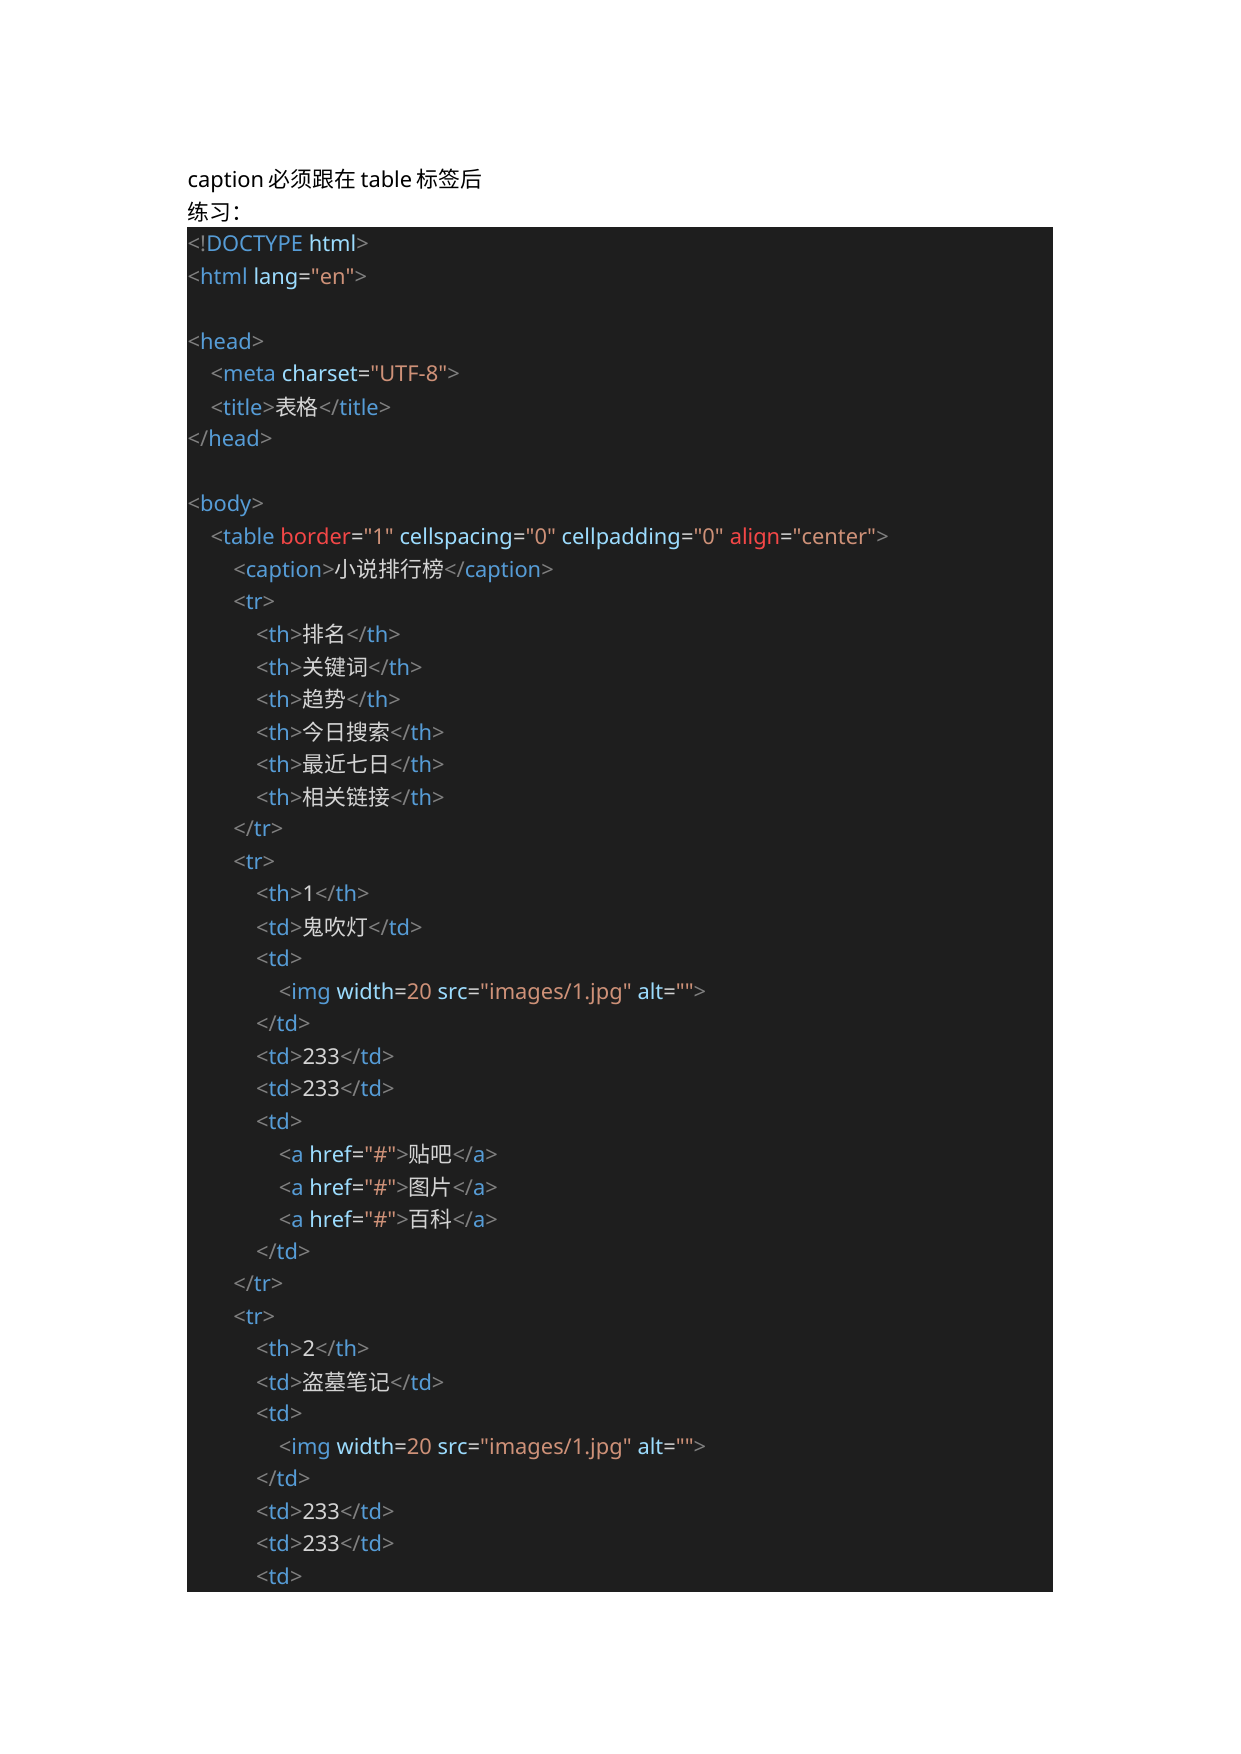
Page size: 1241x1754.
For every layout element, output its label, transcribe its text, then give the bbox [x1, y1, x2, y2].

text <tr> [187, 584, 1053, 617]
text <td>233</td> [187, 1072, 1053, 1104]
text <img width=20 src="images/1.jpg" alt=""> [187, 974, 1053, 1007]
text <th>相关链接</th> [187, 779, 1053, 812]
text <th>最近七日</th> [187, 747, 1053, 779]
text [187, 1429, 1053, 1462]
text <body> [187, 487, 1053, 519]
text <td>233</td> [187, 1039, 1053, 1072]
text <td> [187, 1104, 1053, 1137]
text <tr> [187, 1299, 1053, 1332]
text <!DOCTYPE html> [187, 227, 1053, 259]
text <td>盗墓笔记</td> [187, 1364, 1053, 1397]
text <td>233</td> [187, 1494, 1053, 1527]
text </td> [187, 1462, 1053, 1494]
text </td> [187, 1007, 1053, 1039]
text <a href="#">百科</a> [187, 1202, 1053, 1234]
text </tr> [187, 1267, 1053, 1299]
text <th>排名</th> [187, 617, 1053, 649]
text caption必须跟在table标签后 [187, 162, 1053, 194]
text <td> [187, 1559, 1053, 1592]
text <td>233</td> [187, 1527, 1053, 1559]
text 练习： [187, 194, 1053, 227]
text </tr> [187, 812, 1053, 844]
text <th>2</th> [187, 1332, 1053, 1364]
text <a href="#">图片</a> [187, 1169, 1053, 1202]
text <head> [187, 324, 1053, 357]
text <td> [187, 1397, 1053, 1429]
text <title>表格</title> [187, 389, 1053, 422]
text <th>1</th> [187, 877, 1053, 909]
text <a href="#">贴吧</a> [187, 1137, 1053, 1169]
text <caption>小说排行榜</caption> [187, 552, 1053, 584]
text </head> [187, 422, 1053, 454]
text <meta charset="UTF-8"> [187, 357, 1053, 389]
text <tr> [187, 844, 1053, 877]
text <th>趋势</th> [187, 682, 1053, 714]
text <td>鬼吹灯</td> [187, 909, 1053, 942]
text <td> [187, 942, 1053, 974]
text <th>关键词</th> [187, 649, 1053, 682]
text <table border="1" cellspacing="0" cellpadding="0" align="center"> [187, 519, 1053, 552]
text <html lang="en"> [187, 259, 1053, 292]
text <th>今日搜索</th> [187, 714, 1053, 747]
text </td> [187, 1234, 1053, 1267]
